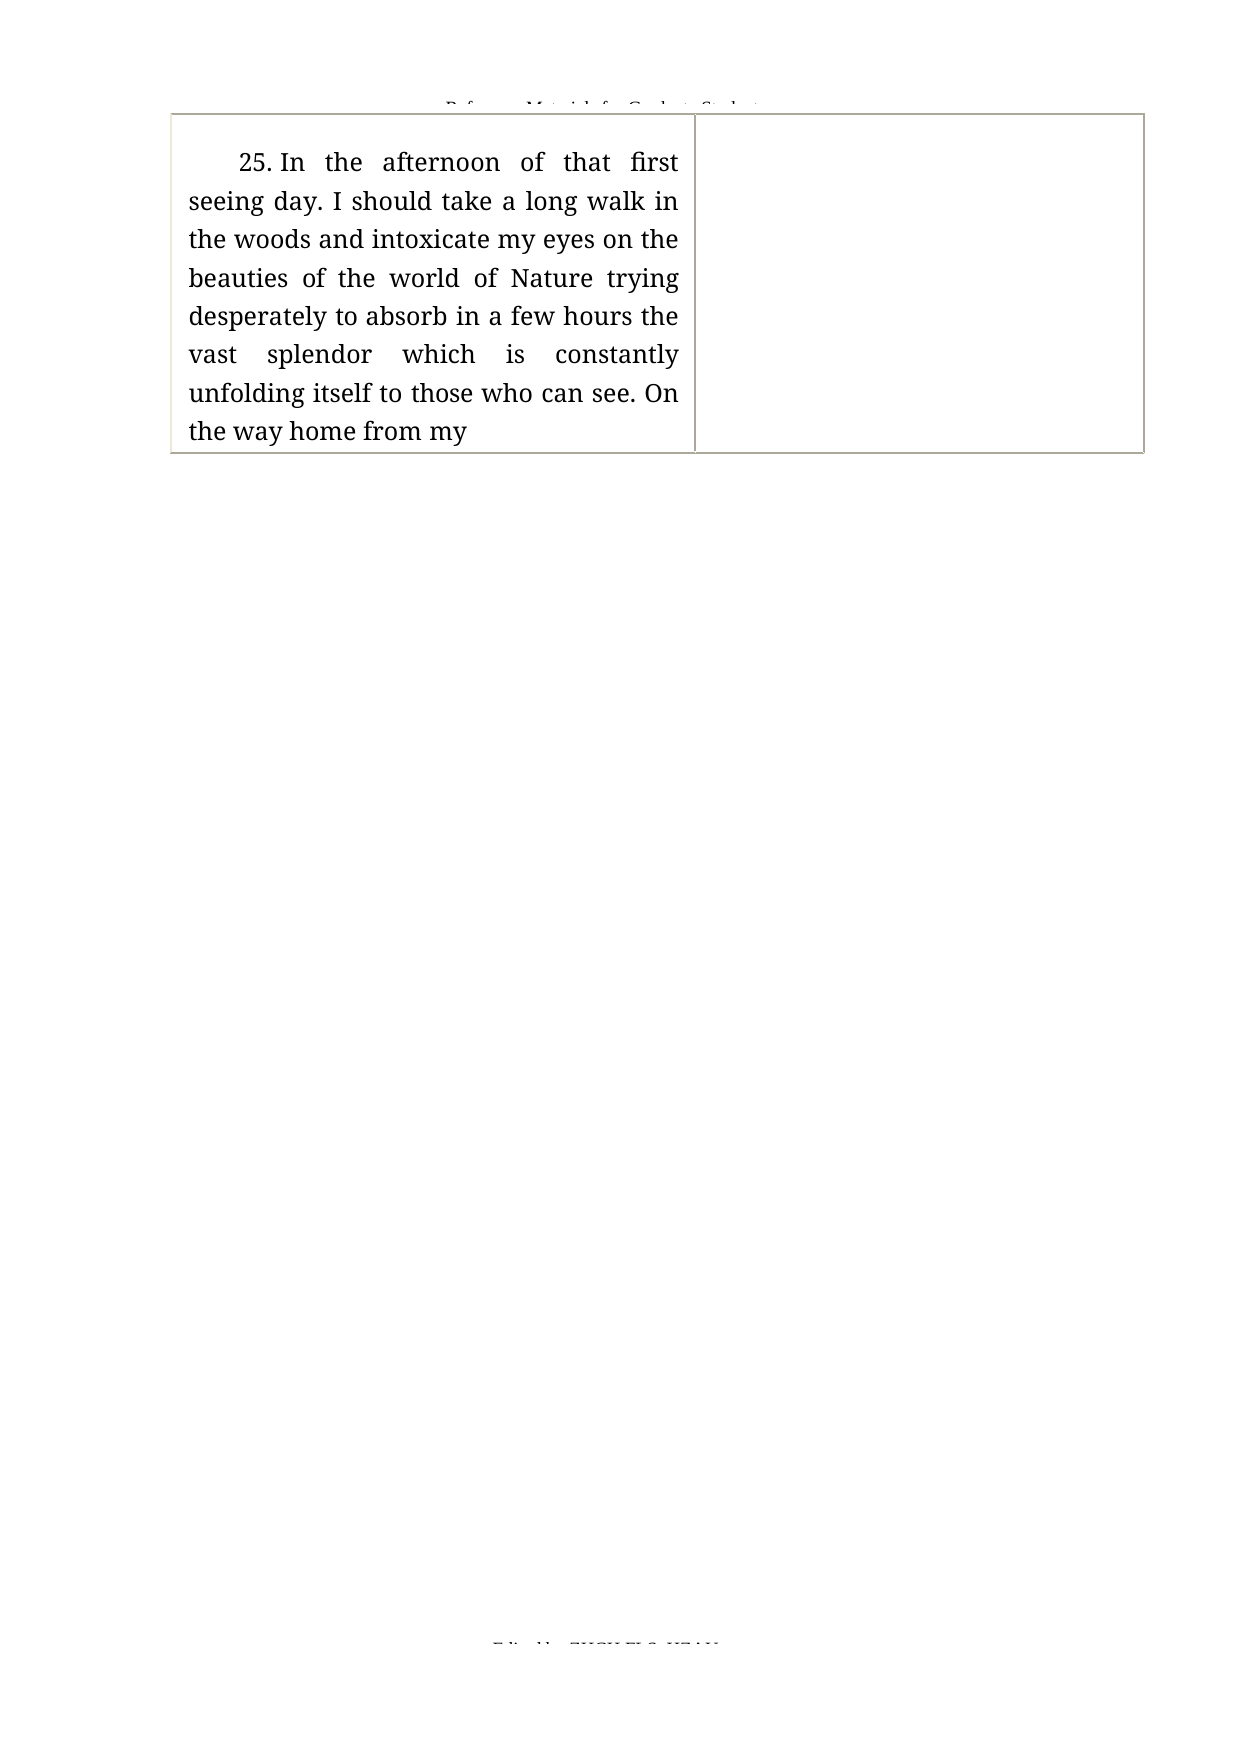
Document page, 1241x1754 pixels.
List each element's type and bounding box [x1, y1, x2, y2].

table_header [172, 115, 694, 451]
table_header [696, 115, 1143, 451]
